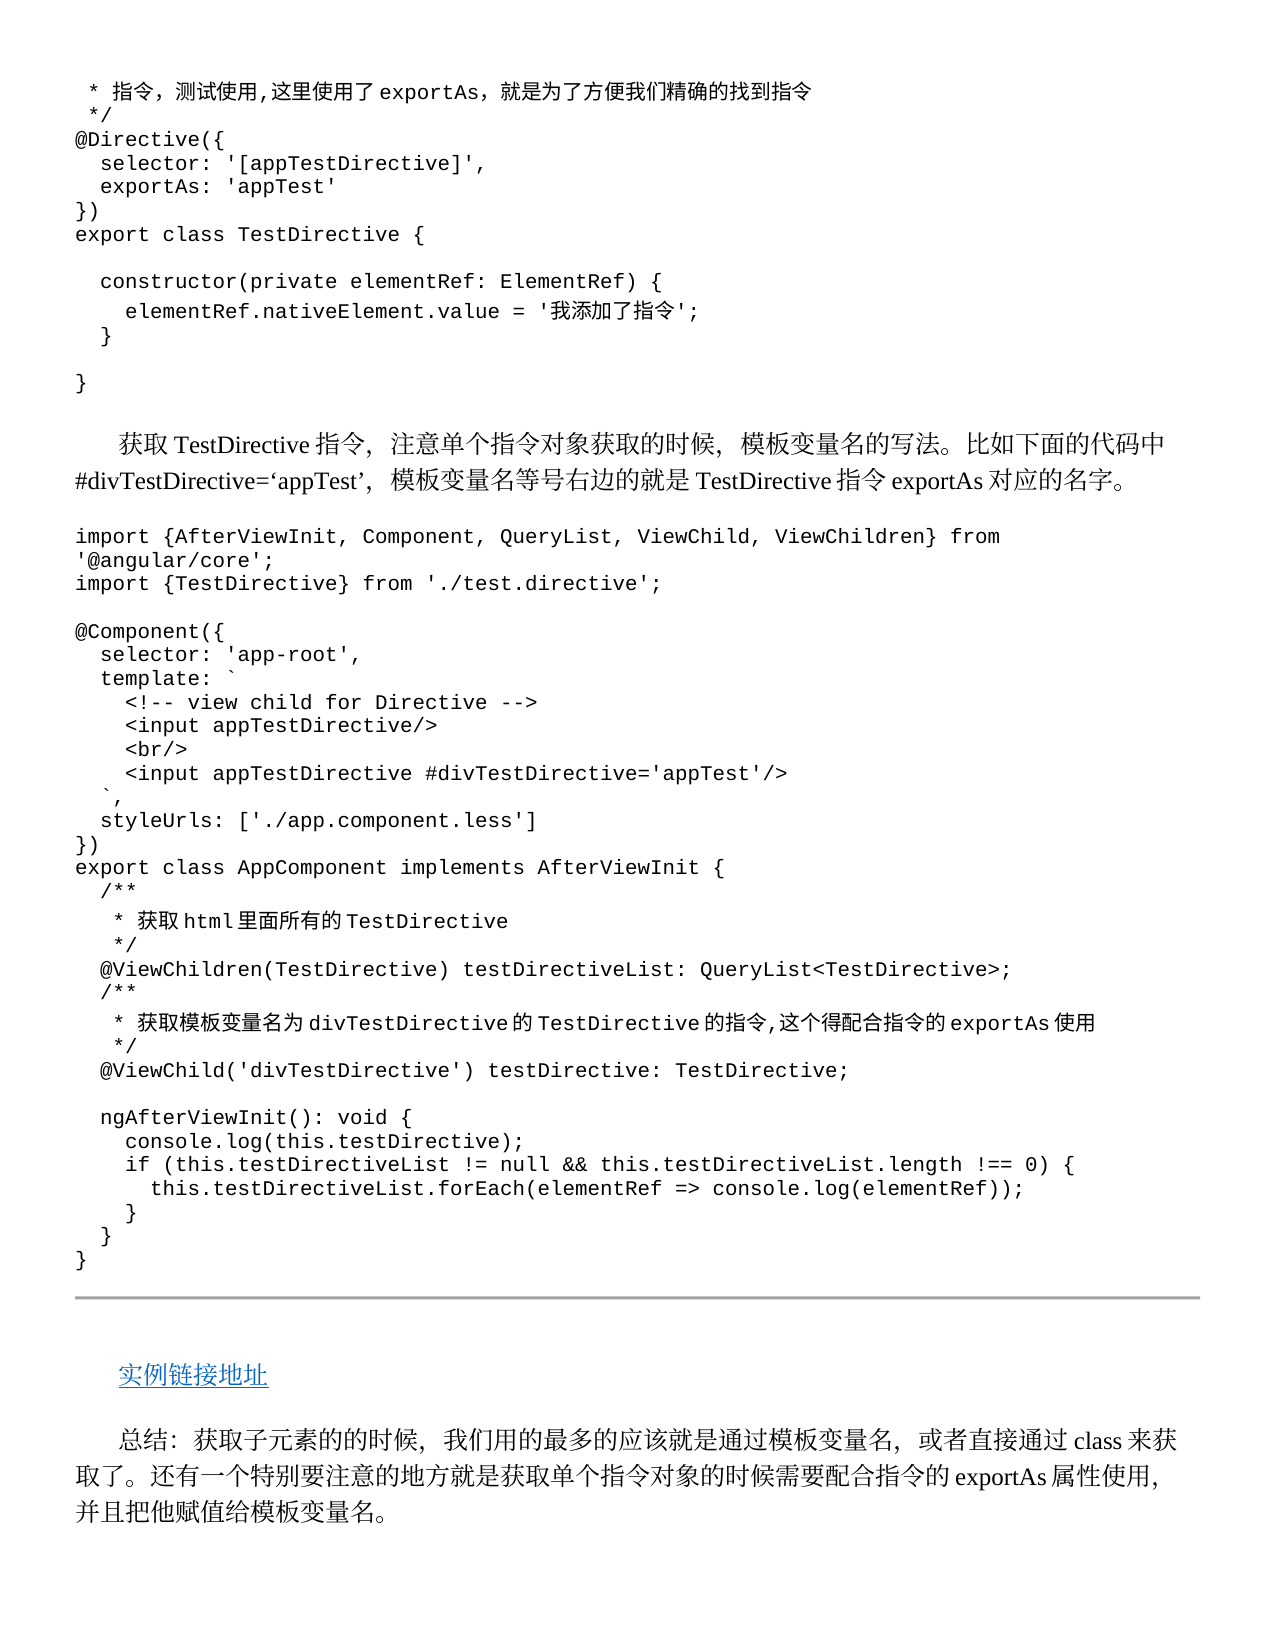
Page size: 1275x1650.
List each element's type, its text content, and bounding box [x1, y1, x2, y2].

text import {TestDirective} from './test.directive'; [75, 573, 1200, 597]
text this.testDirectiveList.forEach(elementRef => console.log(elementRef)); [75, 1178, 1200, 1202]
text * 获取模板变量名为divTestDirective的TestDirective的指令,这个得配合指令的exportAs使用 [75, 1006, 1200, 1036]
text <!-- view child for Directive --> [75, 692, 1200, 715]
text * 获取html里面所有的TestDirective [75, 904, 1200, 935]
text */ [75, 1036, 1200, 1060]
text 获取TestDirective指令，注意单个指令对象获取的时候，模板变量名的写法。比如下面的代码中#divTestDirective=‘appTest’，模板变量名等号右边的就是TestDirective指令exportAs对应的名字。 [75, 425, 1200, 497]
text template: ` [75, 668, 1200, 692]
text `, [75, 786, 1200, 810]
text @ViewChildren(TestDirective) testDirectiveList: QueryList<TestDirective>; [75, 958, 1200, 982]
text <br/> [75, 739, 1200, 763]
text } [75, 325, 1200, 349]
text selector: 'app-root', [75, 644, 1200, 668]
text console.log(this.testDirective); [75, 1131, 1200, 1154]
text }) [75, 200, 1200, 224]
text /** [75, 881, 1200, 904]
text <input appTestDirective/> [75, 715, 1200, 739]
text }) [75, 833, 1200, 857]
text import {AfterViewInit, Component, QueryList, ViewChild, ViewChildren} from '@angular/core'; [75, 526, 1200, 573]
text ngAfterViewInit(): void { [75, 1107, 1200, 1131]
text } [75, 1225, 1200, 1249]
text export class AppComponent implements AfterViewInit { [75, 857, 1200, 881]
text constructor(private elementRef: ElementRef) { [75, 271, 1200, 294]
text @Directive({ [75, 129, 1200, 153]
text } [75, 1202, 1200, 1225]
text @Component({ [75, 621, 1200, 644]
text if (this.testDirectiveList != null && this.testDirectiveList.length !== 0) { [75, 1154, 1200, 1178]
text } [75, 1249, 1200, 1273]
text 实例链接地址 [75, 1356, 1200, 1392]
text elementRef.nativeElement.value = '我添加了指令'; [75, 294, 1200, 325]
text /** [75, 982, 1200, 1006]
text <input appTestDirective #divTestDirective='appTest'/> [75, 763, 1200, 786]
text */ [75, 105, 1200, 129]
text 总结：获取子元素的的时候，我们用的最多的应该就是通过模板变量名，或者直接通过class来获取了。还有一个特别要注意的地方就是获取单个指令对象的时候需要配合指令的exportAs属性使用，并且把他赋值给模板变量名。 [75, 1421, 1200, 1529]
text styleUrls: ['./app.component.less'] [75, 810, 1200, 833]
text */ [75, 935, 1200, 958]
text selector: '[appTestDirective]', [75, 153, 1200, 176]
text @ViewChild('divTestDirective') testDirective: TestDirective; [75, 1060, 1200, 1083]
text * 指令，测试使用,这里使用了exportAs，就是为了方便我们精确的找到指令 [75, 75, 1200, 105]
text export class TestDirective { [75, 224, 1200, 247]
text exportAs: 'appTest' [75, 176, 1200, 200]
text } [75, 372, 1200, 396]
